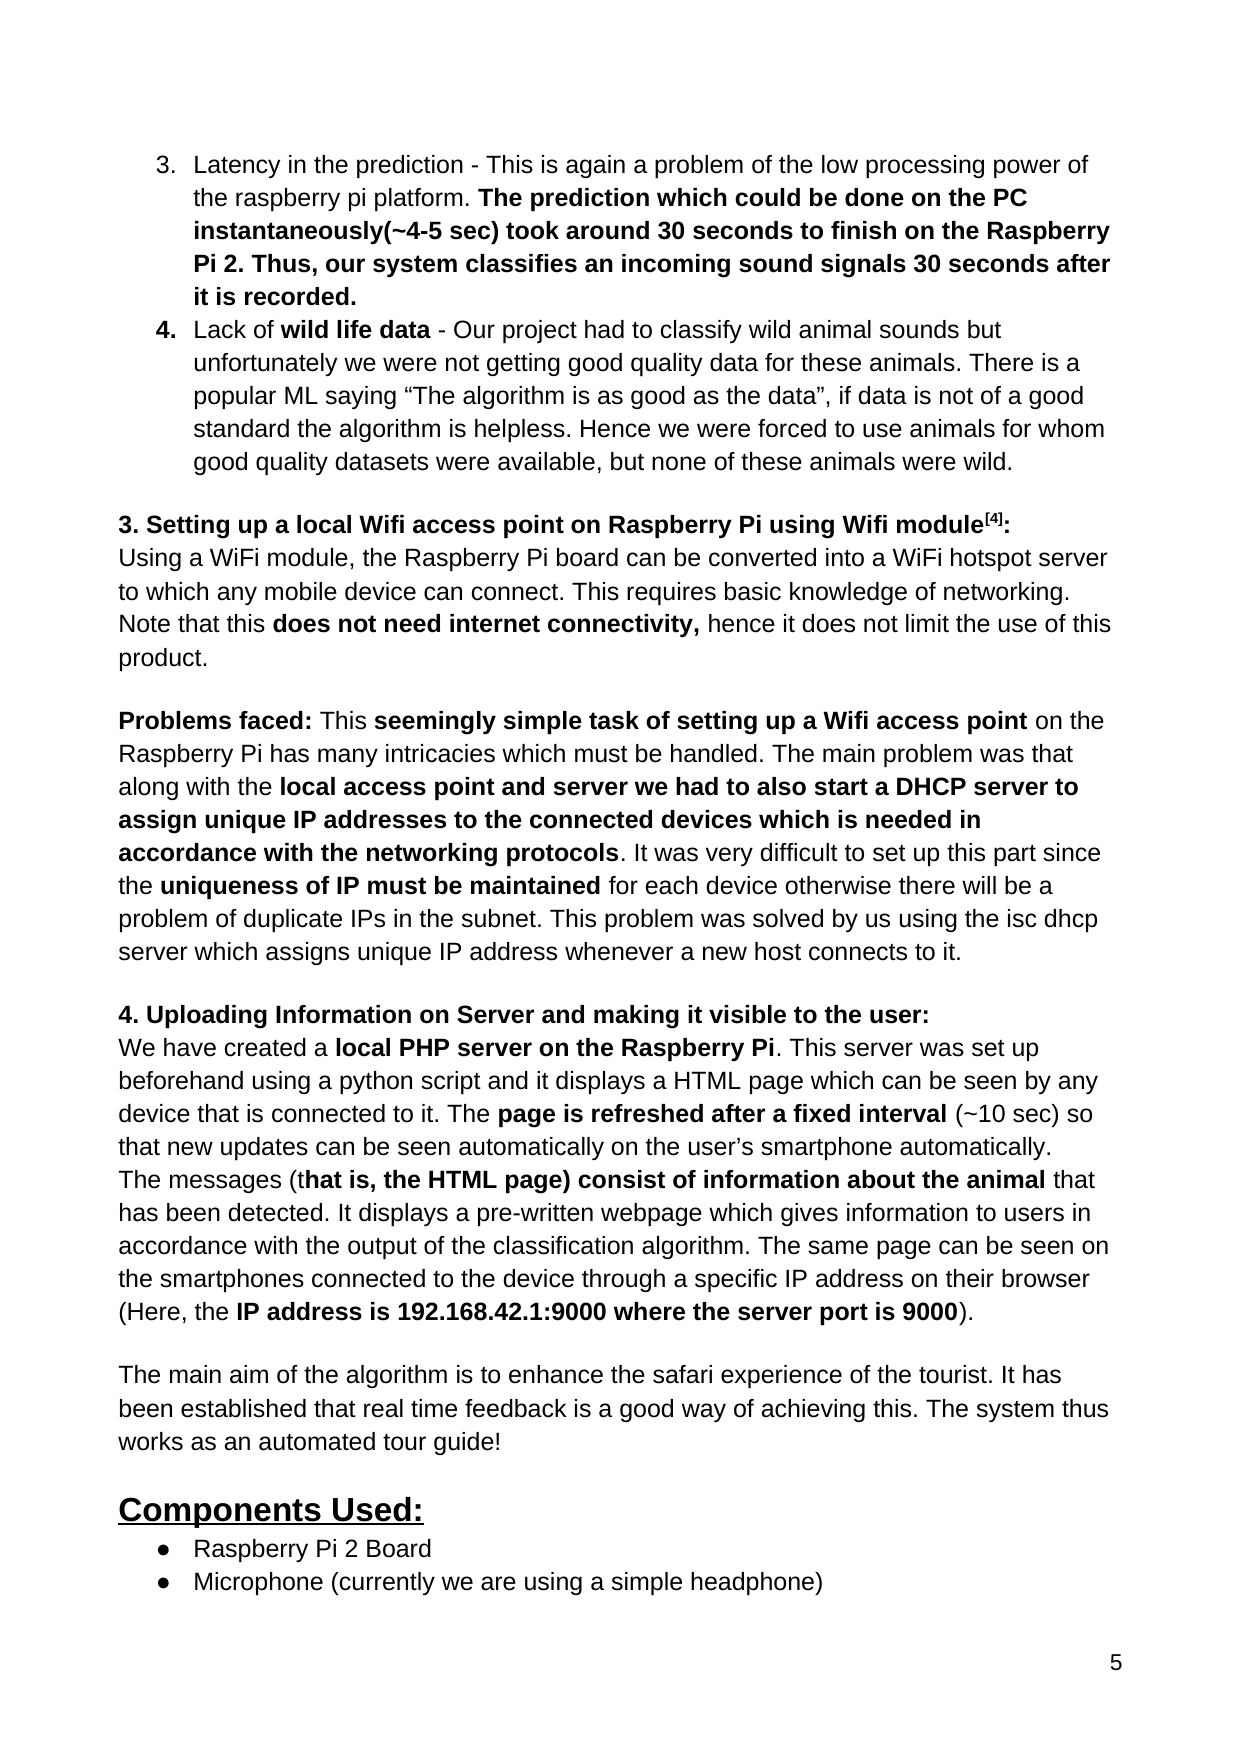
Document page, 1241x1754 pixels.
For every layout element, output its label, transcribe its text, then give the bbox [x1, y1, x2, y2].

text Problems faced: This seemingly simple task of setting up a Wifi access point on the Raspberry Pi has many intricacies which must be handled. The main problem was that along with the local access point and server we had to also start a DHCP server to assign unique IP addresses to the connected devices which is needed in accordance with the networking protocols. It was very difficult to set up this part since the uniqueness of IP must be maintained for each device otherwise there will be a problem of duplicate IPs in the subnet. This problem was solved by us using the isc dhcp server which assigns unique IP address whenever a new host connects to it. [118, 706, 1122, 966]
text The main aim of the algorithm is to enhance the safari experience of the tourist. It has been established that real time feedback is a good way of achieving this. The system thus works as an automated tour guide! [118, 1361, 1122, 1455]
list Raspberry Pi 2 Board [156, 1534, 1122, 1563]
list Latency in the prediction - This is again a problem of the low processing power of the raspberry pi platform. The prediction which could be done on the PC instantaneously(~4-5 sec) took around 30 seconds to finish on the Raspberry Pi 2. Thus, our system classifies an incoming sound signals 30 seconds after it is recorded. [156, 150, 1122, 311]
text 3. Setting up a local Wifi access point on Raspberry Pi using Wifi module[4]: [118, 510, 1122, 539]
list Microphone (currently we are using a simple headphone) [156, 1567, 1122, 1596]
text Using a WiFi module, the Raspberry Pi board can be converted into a WiFi hotspot server to which any mobile device can connect. This requires basic knowledge of networking. Note that this does not need internet connectivity, hence it does not limit the use of this product. [118, 543, 1122, 671]
list Lack of wild life data - Our project had to classify wild animal sounds but unfortunately we were not getting good quality data for these animals. There is a popular ML saying “The algorithm is as good as the data”, if data is not of a good standard the algorithm is helpless. Hence we were forced to use animals for whom good quality datasets were available, but none of these animals were wild. [156, 315, 1122, 476]
text Components Used: [118, 1490, 1122, 1528]
text The messages (that is, the HTML page) consist of information about the animal that has been detected. It displays a pre-written webpage which gives information to users in accordance with the output of the classification algorithm. The same page can be seen on the smartphones connected to the device through a specific IP address on their browser (Here, the IP address is 192.168.42.1:9000 where the server port is 9000). [118, 1165, 1122, 1326]
text 4. Uploading Information on Server and making it visible to the user: [118, 1000, 1122, 1029]
text We have created a local PHP server on the Raspberry Pi. This server was set up beforehand using a python script and it displays a HTML page which can be seen by any device that is connected to it. The page is refreshed after a fixed interval (~10 sec) so that new updates can be seen automatically on the user’s smartphone automatically. [118, 1033, 1122, 1161]
